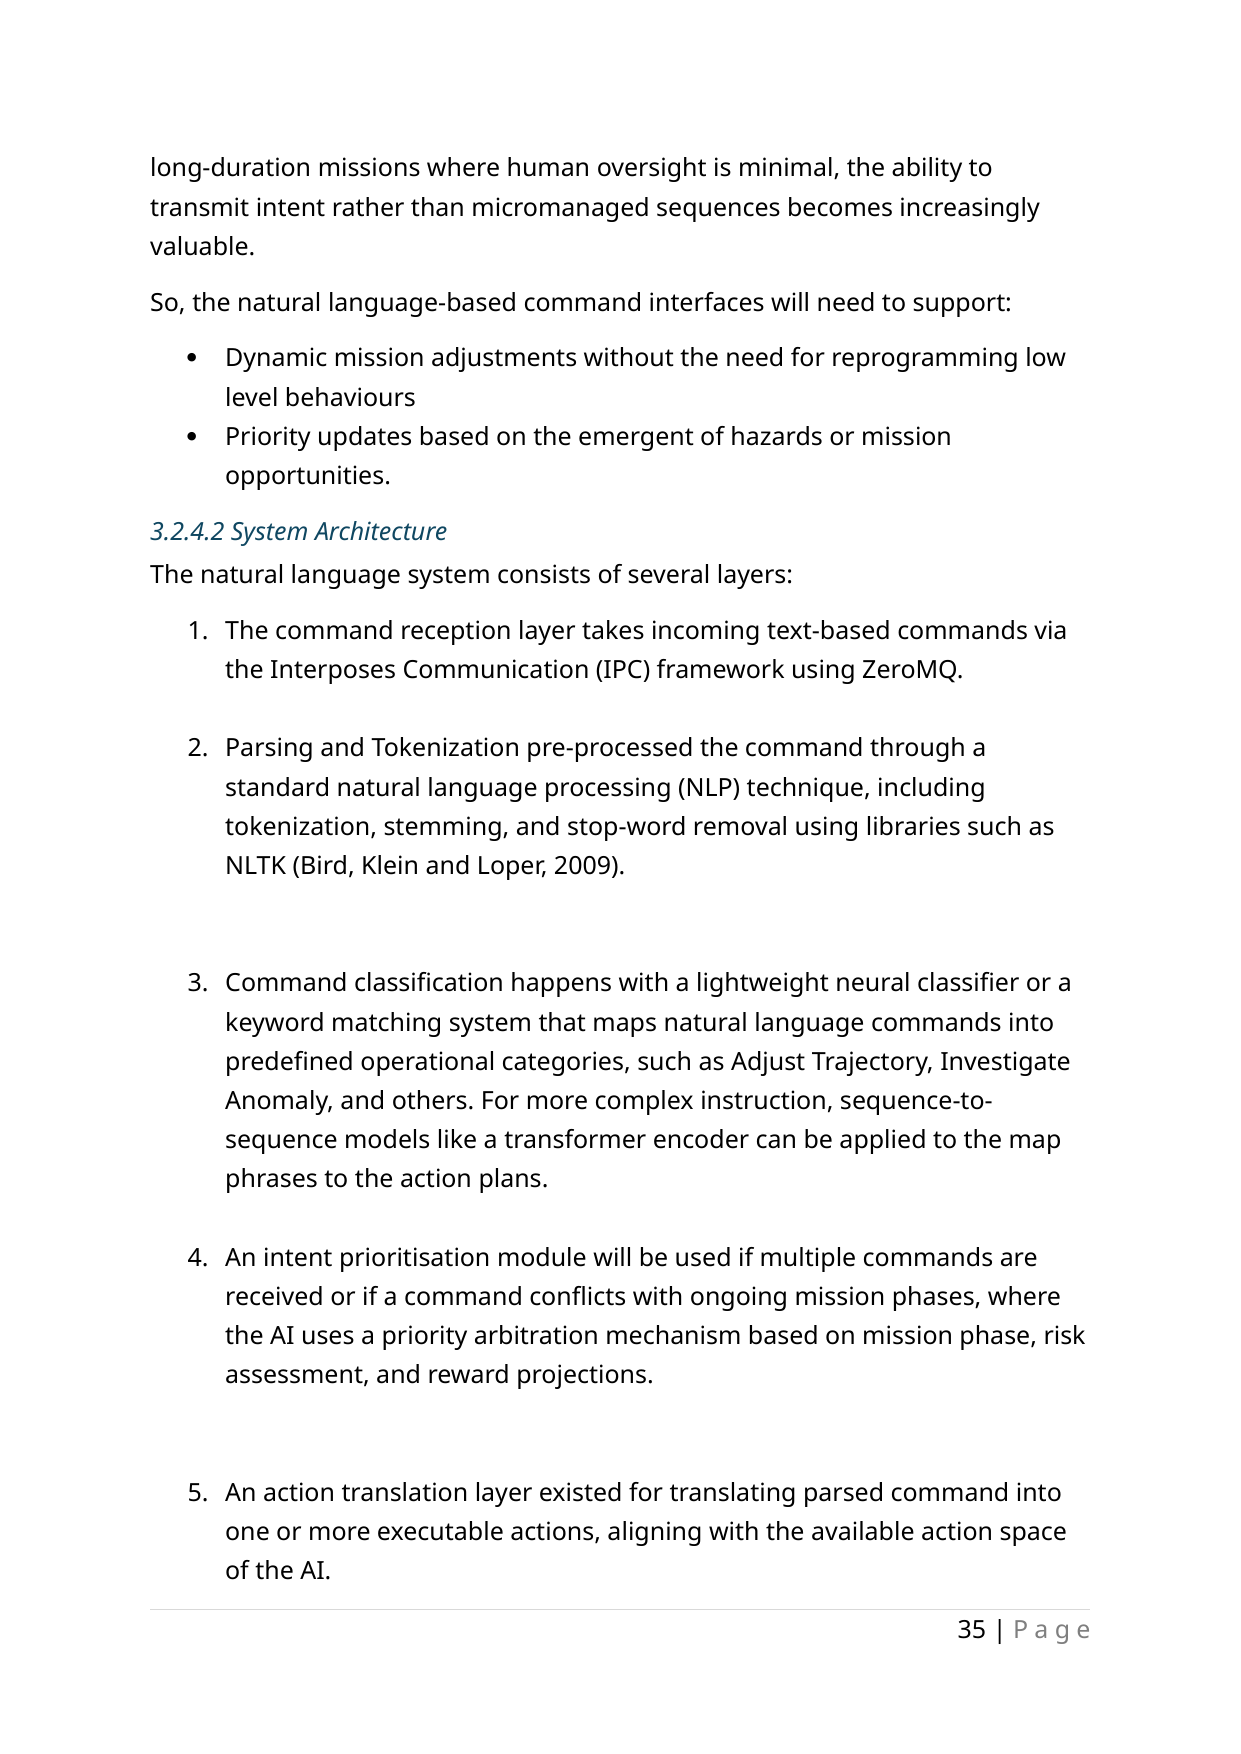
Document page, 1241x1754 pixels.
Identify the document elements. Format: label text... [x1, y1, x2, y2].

list An action translation layer existed for translating parsed command into one or more executable actions, aligning with the available action space of the AI. [187, 1474, 1090, 1587]
text So, the natural language-based command interfaces will need to support: [150, 284, 1090, 318]
subtitle 3.2.4.2 System Architecture [150, 513, 1090, 547]
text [150, 150, 1090, 262]
list Command classification happens with a lightweight neural classifier or a keyword matching system that maps natural language commands into predefined operational categories, such as Adjust Trajectory, Investigate Anomaly, and others. For more complex instruction, sequence-to-sequence models like a transformer encoder can be applied to the map phrases to the action plans. [187, 965, 1090, 1195]
list An intent prioritisation module will be used if multiple commands are received or if a command conflicts with ongoing mission phases, where the AI uses a priority arbitration mechanism based on mission phase, risk assessment, and reward projections. [187, 1239, 1090, 1391]
list Parsing and Tokenization pre-processed the command through a standard natural language processing (NLP) technique, including tokenization, stemming, and stop-word removal using libraries such as NLTK (Bird, Klein and Loper, 2009). [187, 730, 1090, 882]
list Dynamic mission adjustments without the need for reprogramming low level behaviours [187, 340, 1090, 413]
list Priority updates based on the emergent of hazards or mission opportunities. [187, 418, 1090, 492]
list The command reception layer takes incoming text-based commands via the Interposes Communication (IPC) framework using ZeroMQ. [187, 612, 1090, 686]
text The natural language system consists of several layers: [150, 557, 1090, 591]
